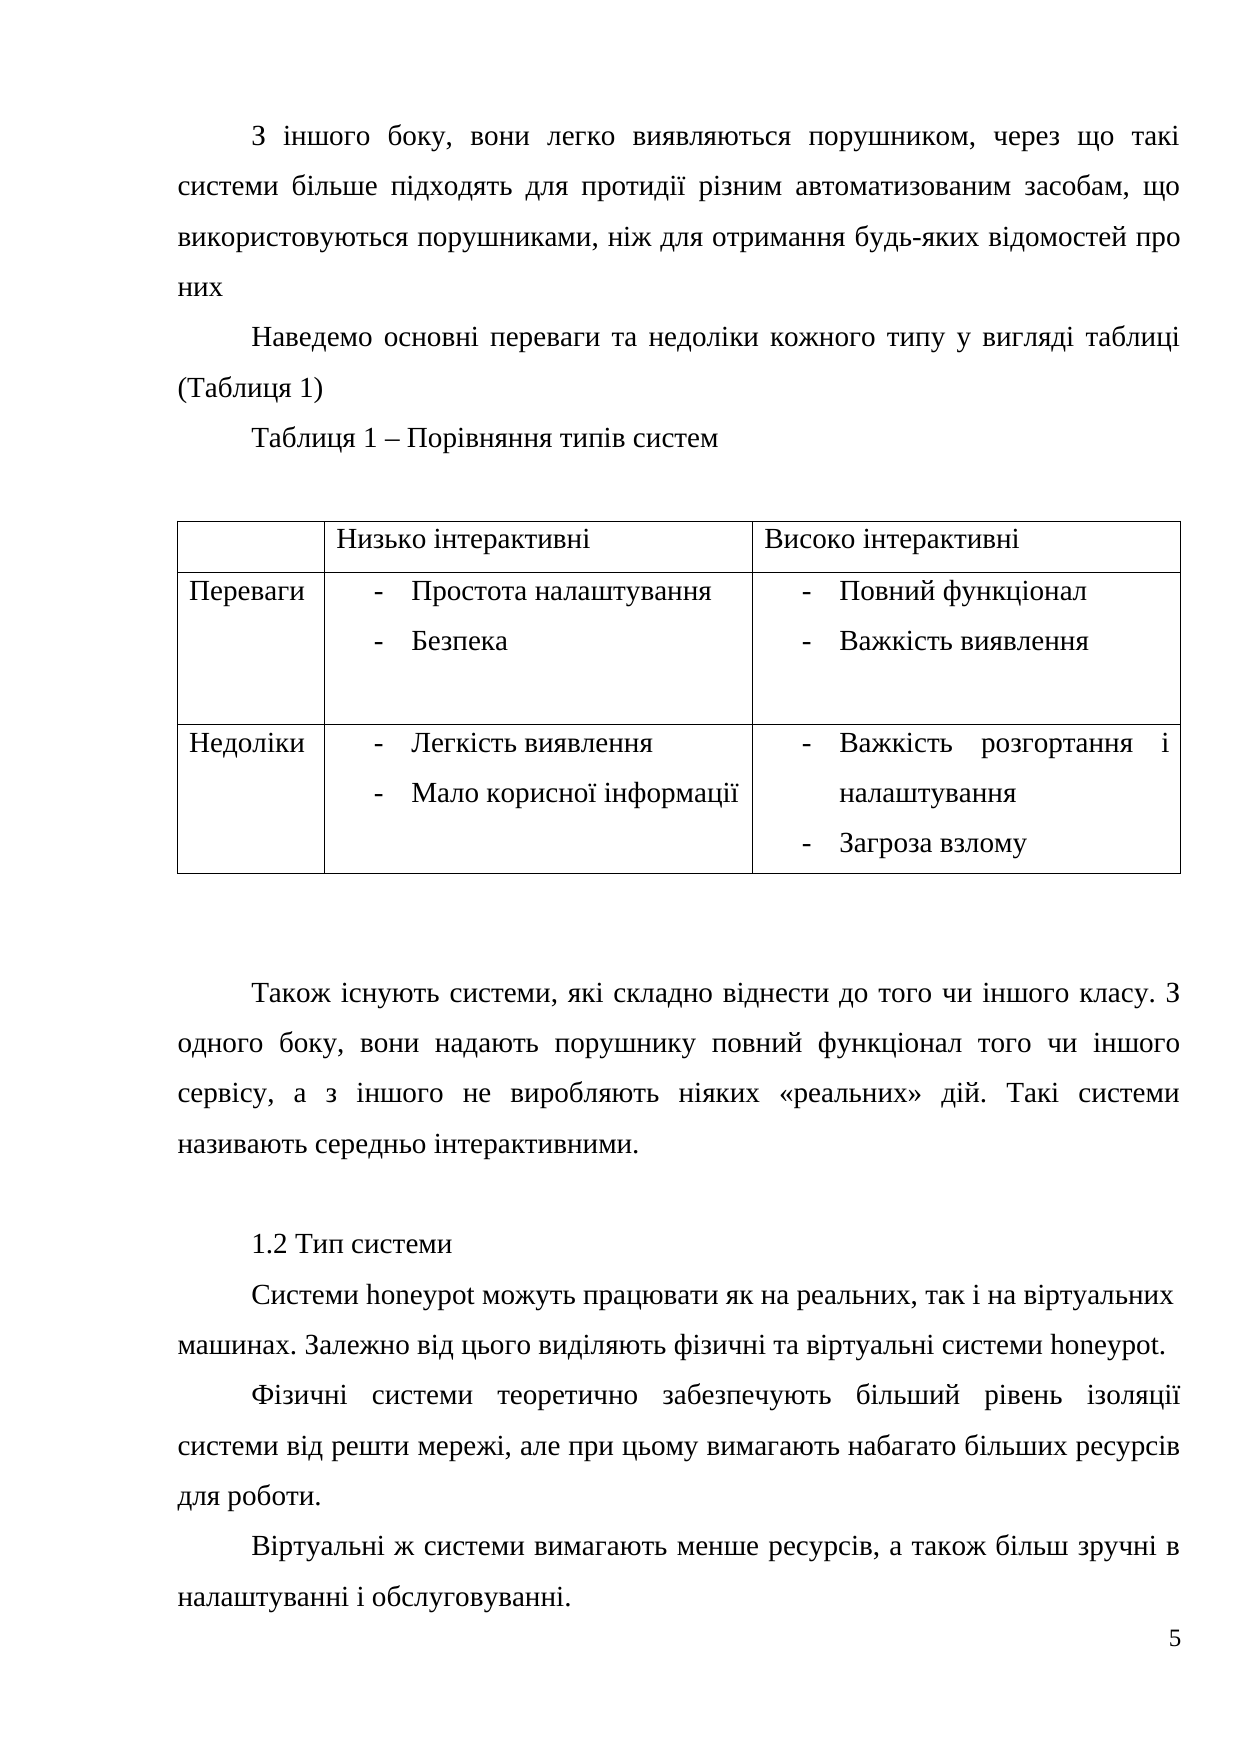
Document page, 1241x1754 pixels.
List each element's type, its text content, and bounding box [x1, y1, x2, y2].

text Наведемо основні переваги та недоліки кожного типу у вигляді таблиці (Таблиця 1) [177, 319, 1181, 403]
table_cell Легкість виявлення Мало корисної інформації [325, 725, 752, 873]
table_cell Переваги [178, 573, 324, 724]
table_cell Важкість розгортання і налаштування Загроза взлому [753, 725, 1180, 873]
table_header [178, 522, 324, 572]
text Фізичні системи теоретично забезпечують більший рівень ізоляції системи від решти мережі, але при цьому вимагають набагато більших ресурсів для роботи. [177, 1377, 1181, 1512]
table_cell Простота налаштування Безпека [325, 573, 752, 724]
table_cell Повний функціонал Важкість виявлення [753, 573, 1180, 724]
text Віртуальні ж системи вимагають менше ресурсів, а також більш зручні в налаштуванні і обслуговуванні. [177, 1528, 1181, 1612]
table_header Низько інтерактивні [325, 522, 752, 572]
text 1.2 Тип системи [177, 1226, 1181, 1260]
table_cell Недоліки [178, 725, 324, 873]
table_header Високо інтерактивні [753, 522, 1180, 572]
text З іншого боку, вони легко виявляються порушником, через що такі системи більше підходять для протидії різним автоматизованим засобам, що використовуються порушниками, ніж для отримання будь-яких відомостей про них [177, 118, 1181, 303]
text Системи honeypot можуть працювати як на реальних, так і на віртуальних [177, 1277, 1181, 1310]
text машинах. Залежно від цього виділяють фізичні та віртуальні системи honeypot. [177, 1327, 1181, 1361]
text Також існують системи, які складно віднести до того чи іншого класу. З одного боку, вони надають порушнику повний функціонал того чи іншого сервісу, а з іншого не виробляють ніяких «реальних» дій. Такі системи називають середньо інтерактивними. [177, 975, 1181, 1159]
text Таблиця 1 – Порівняння типів систем [177, 420, 1181, 453]
